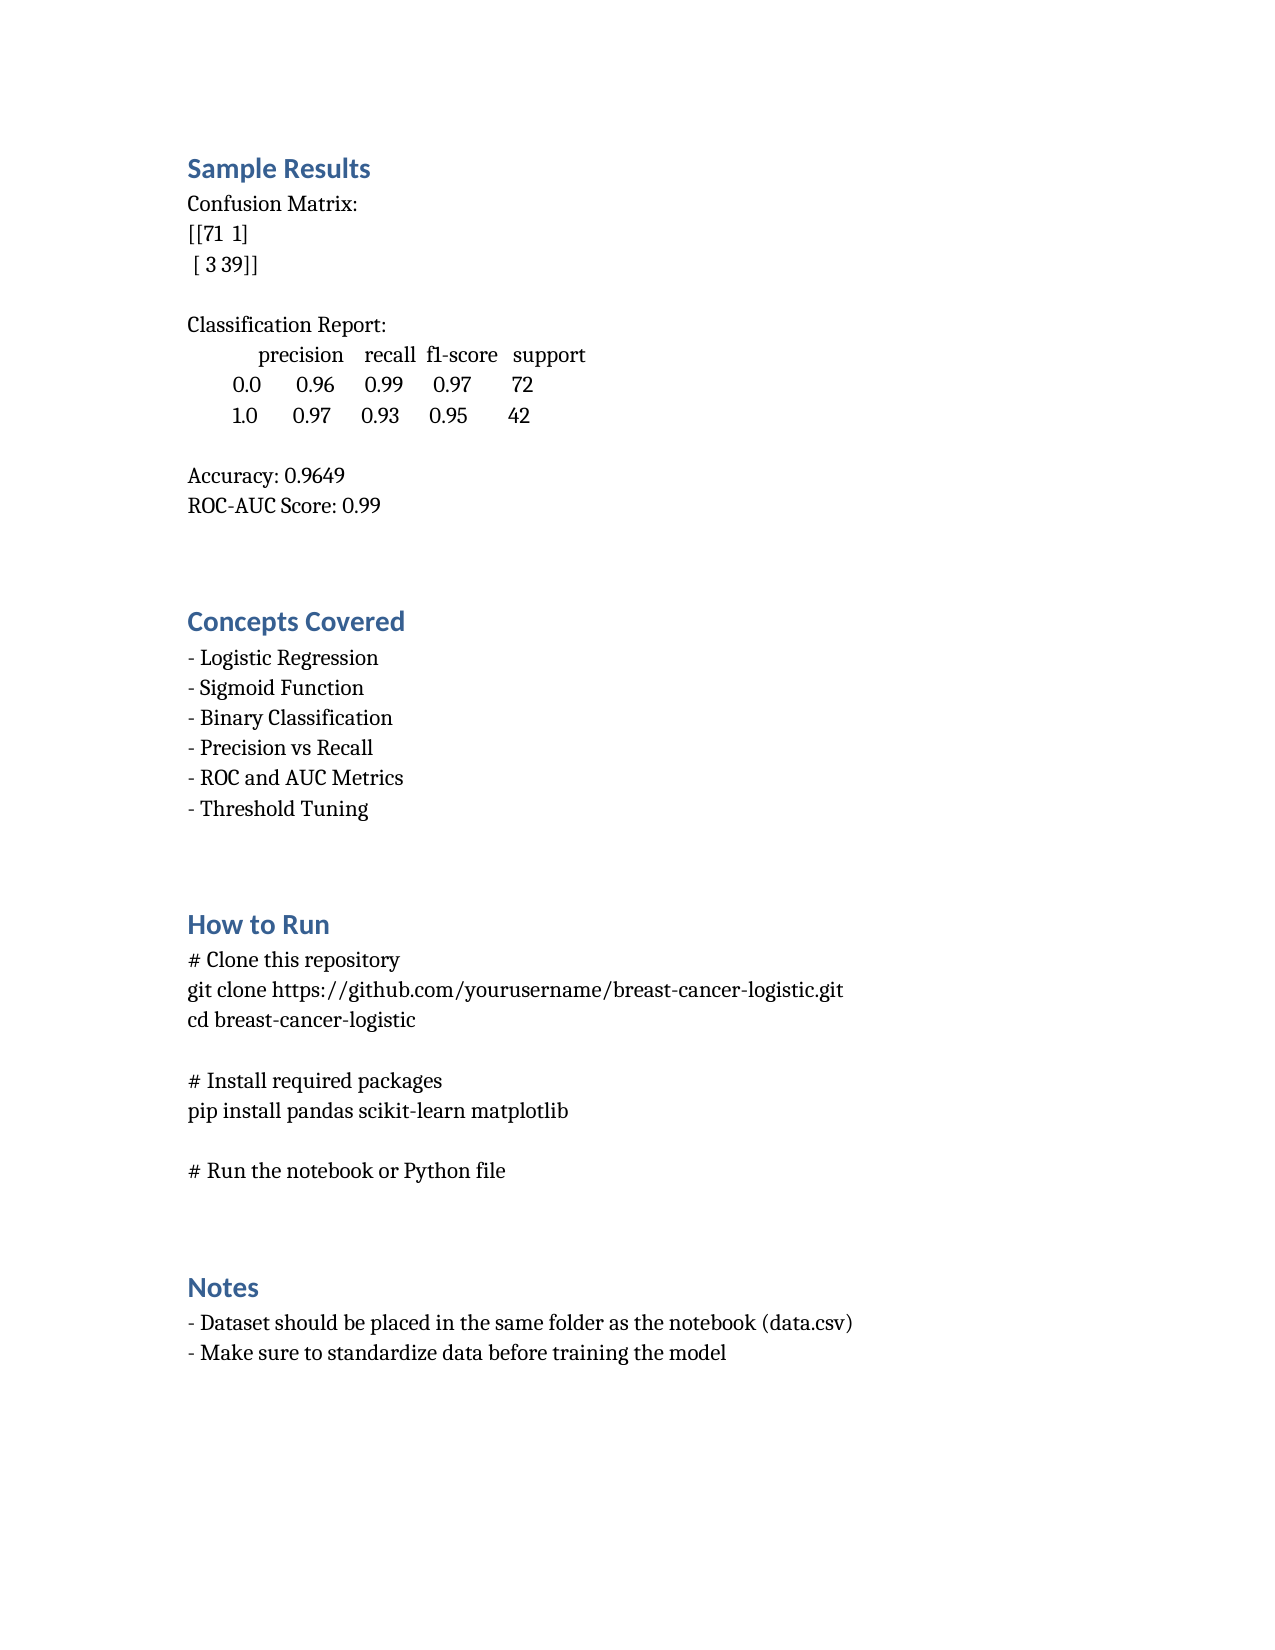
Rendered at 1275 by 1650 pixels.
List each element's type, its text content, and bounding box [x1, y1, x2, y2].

subtitle Sample Results [187, 150, 1087, 186]
subtitle How to Run [187, 906, 1087, 941]
text Confusion Matrix: [[71 1] [ 3 39]] Classification Report: precision recall f1-score support 0.0 0.96 0.99 0.97 72 1.0 0.97 0.93 0.95 42 Accuracy: 0.9649 ROC-AUC Score: 0.99 [187, 191, 1087, 549]
subtitle Notes [187, 1269, 1087, 1304]
text - Logistic Regression - Sigmoid Function - Binary Classification - Precision vs Recall - ROC and AUC Metrics - Threshold Tuning [187, 644, 1087, 852]
text # Clone this repository git clone https://github.com/yourusername/breast-cancer-logistic.git cd breast-cancer-logistic # Install required packages pip install pandas scikit-learn matplotlib # Run the notebook or Python file [187, 947, 1087, 1215]
subtitle Concepts Covered [187, 603, 1087, 639]
text - Dataset should be placed in the same folder as the notebook (data.csv) - Make sure to standardize data before training the model [187, 1309, 1087, 1396]
